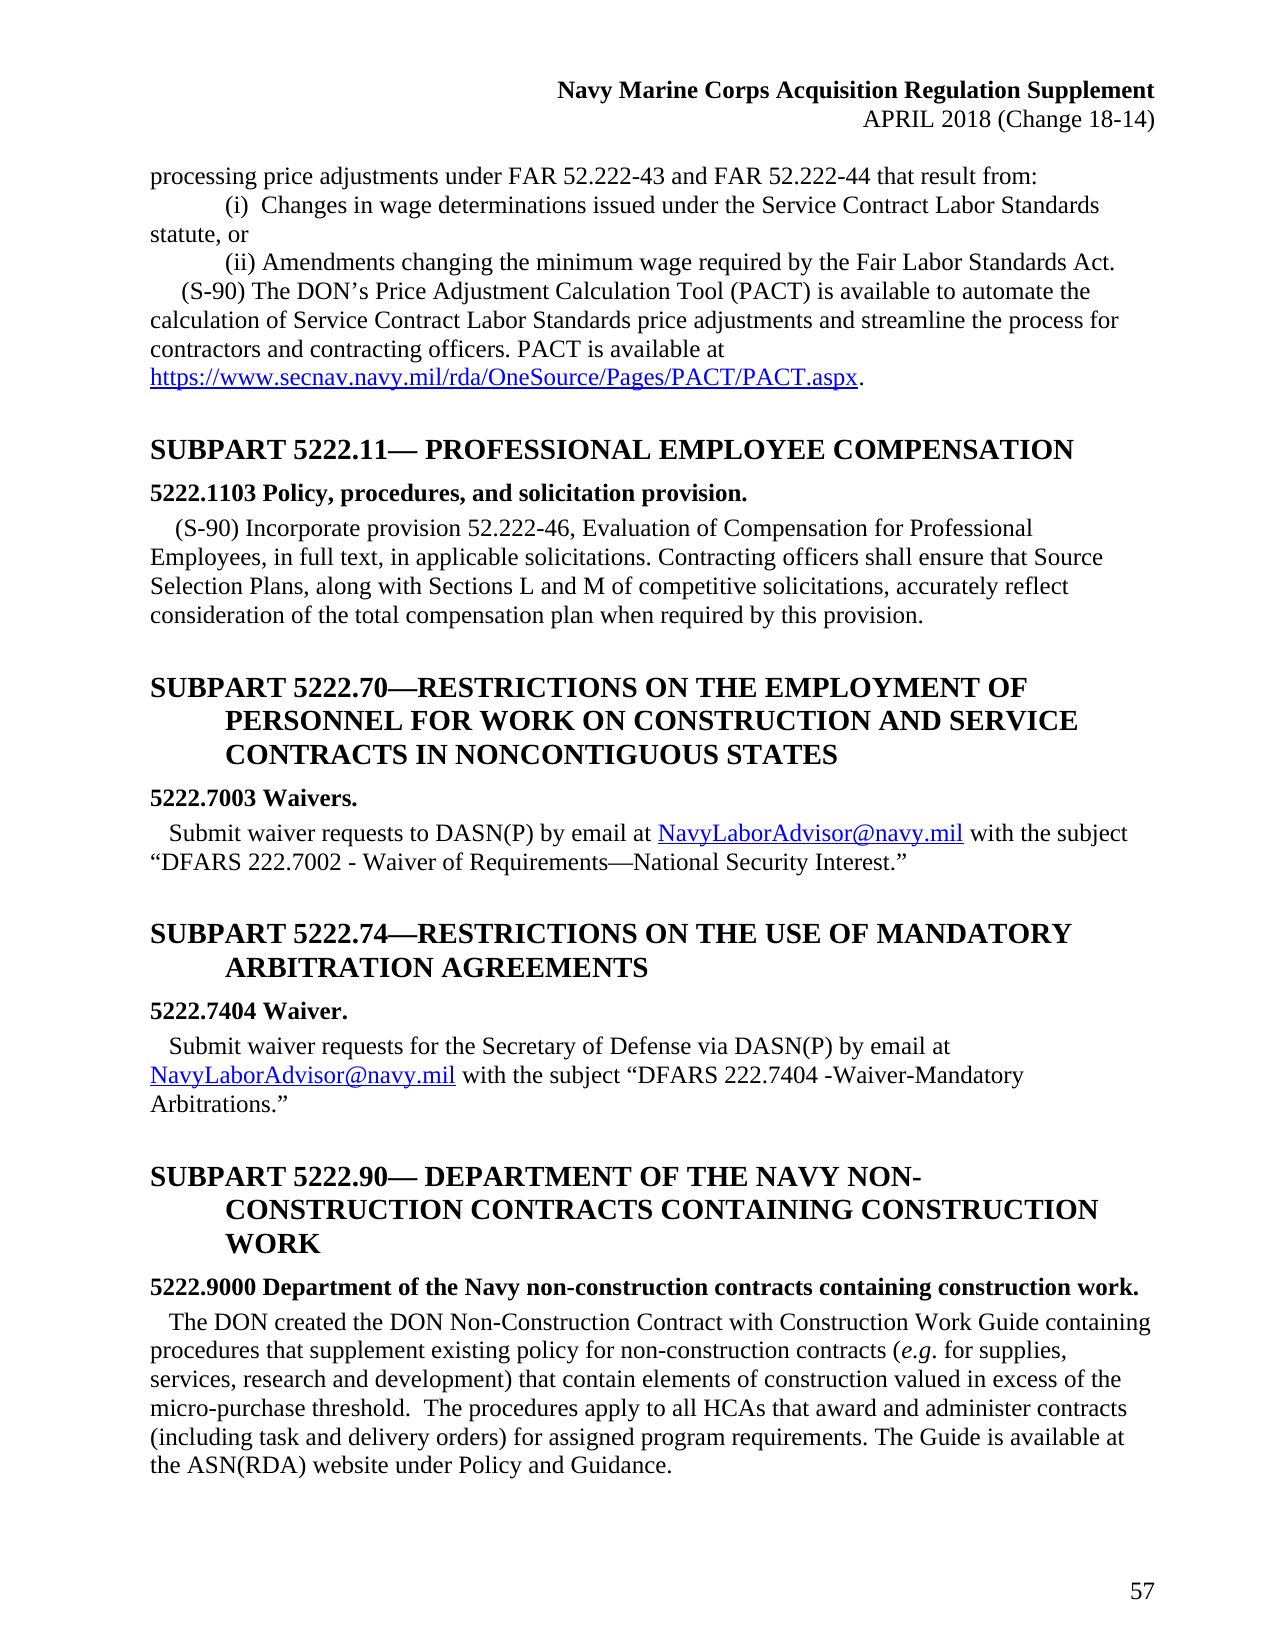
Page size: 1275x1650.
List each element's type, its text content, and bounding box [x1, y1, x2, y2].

subtitle 5222.1103 Policy, procedures, and solicitation provision. [150, 478, 1155, 507]
subtitle 5222.7404 Waiver. [150, 996, 1155, 1025]
subtitle SUBPART 5222.90— DEPARTMENT OF THE NAVY NON-CONSTRUCTION CONTRACTS CONTAINING CONSTRUCTION WORK [150, 1159, 1155, 1259]
subtitle SUBPART 5222.11— PROFESSIONAL EMPLOYEE COMPENSATION [150, 432, 1155, 466]
subtitle SUBPART 5222.70—RESTRICTIONS ON THE EMPLOYMENT OF PERSONNEL FOR WORK ON CONSTRUCTION AND SERVICE CONTRACTS IN NONCONTIGUOUS STATES [150, 670, 1155, 770]
subtitle 5222.7003 Waivers. [150, 783, 1155, 812]
subtitle SUBPART 5222.74—RESTRICTIONS ON THE USE OF MANDATORY ARBITRATION AGREEMENTS [150, 917, 1155, 984]
text Submit waiver requests to DASN(P) by email at NavyLaborAdvisor@navy.mil with the subject “DFARS 222.7002 - Waiver of Requirements—National Security Interest.” [150, 818, 1155, 875]
text Submit waiver requests for the Secretary of Defense via DASN(P) by email at NavyLaborAdvisor@navy.mil with the subject “DFARS 222.7404 -Waiver-Mandatory Arbitrations.” [150, 1031, 1155, 1117]
list (S-90) Incorporate provision 52.222-46, Evaluation of Compensation for Professional Employees, in full text, in applicable solicitations. Contracting officers shall ensure that Source Selection Plans, along with Sections L and M of competitive solicitations, accurately reflect consideration of the total compensation plan when required by this provision. [150, 513, 1155, 628]
subtitle 5222.9000 Department of the Navy non-construction contracts containing construction work. [150, 1272, 1155, 1301]
text (ii) Amendments changing the minimum wage required by the Fair Labor Standards Act. [150, 247, 1155, 276]
text The DON created the DON Non-Construction Contract with Construction Work Guide containing procedures that supplement existing policy for non-construction contracts (e.g. for supplies, services, research and development) that contain elements of construction valued in excess of the micro-purchase threshold. The procedures apply to all HCAs that award and administer contracts (including task and delivery orders) for assigned program requirements. The Guide is available at the ASN(RDA) website under Policy and Guidance. [150, 1307, 1155, 1479]
text (i) Changes in wage determinations issued under the Service Contract Labor Standards statute, or [150, 190, 1155, 247]
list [150, 161, 1155, 190]
text (S-90) The DON’s Price Adjustment Calculation Tool (PACT) is available to automate the calculation of Service Contract Labor Standards price adjustments and streamline the process for contractors and contracting officers. PACT is available at https://www.secnav.navy.mil/rda/OneSource/Pages/PACT/PACT.aspx. [150, 276, 1155, 391]
